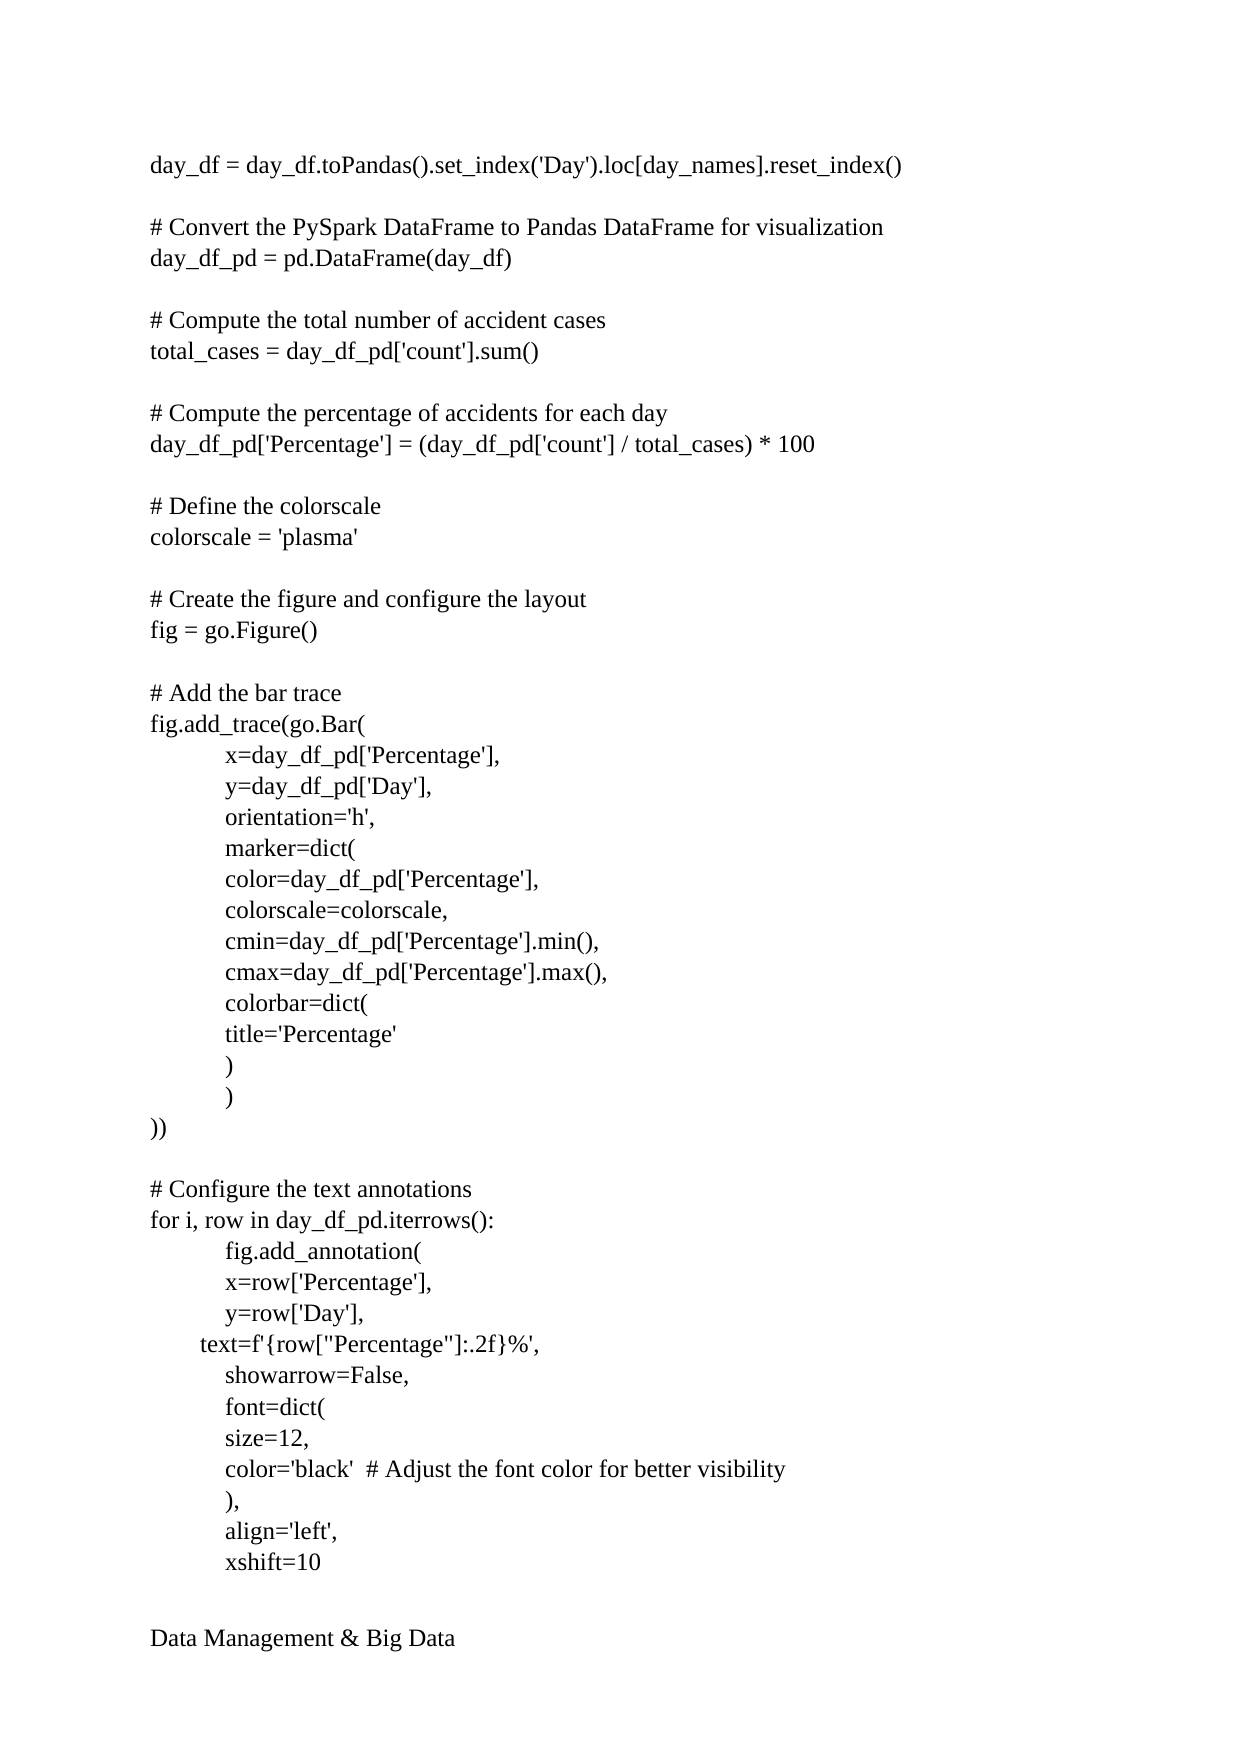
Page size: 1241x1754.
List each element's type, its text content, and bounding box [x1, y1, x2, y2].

text color='black' # Adjust the font color for better visibility [150, 1454, 1090, 1482]
text )) [150, 1112, 1090, 1141]
text cmax=day_df_pd['Percentage'].max(), [150, 957, 1090, 986]
text xshift=10 [150, 1547, 1090, 1576]
text fig.add_trace(go.Bar( [150, 709, 1090, 737]
text # Compute the percentage of accidents for each day [150, 398, 1090, 427]
text # Compute the total number of accident cases [150, 305, 1090, 334]
text size=12, [150, 1423, 1090, 1451]
text color=day_df_pd['Percentage'], [150, 864, 1090, 893]
text for i, row in day_df_pd.iterrows(): [150, 1205, 1090, 1234]
text showarrow=False, [150, 1361, 1090, 1389]
text day_df_pd = pd.DataFrame(day_df) [150, 243, 1090, 272]
text # Add the bar trace [150, 678, 1090, 706]
text align='left', [150, 1516, 1090, 1544]
text # Define the colorscale [150, 491, 1090, 520]
text text=f'{row["Percentage"]:.2f}%', [150, 1329, 1090, 1358]
text cmin=day_df_pd['Percentage'].min(), [150, 926, 1090, 955]
text # Convert the PySpark DataFrame to Pandas DataFrame for visualization [150, 212, 1090, 241]
text fig.add_annotation( [150, 1236, 1090, 1265]
text ) [150, 1050, 1090, 1079]
text colorscale = 'plasma' [150, 522, 1090, 551]
text day_df = day_df.toPandas().set_index('Day').loc[day_names].reset_index() [150, 150, 1090, 179]
text colorscale=colorscale, [150, 895, 1090, 924]
text fig = go.Figure() [150, 616, 1090, 644]
text title='Percentage' [150, 1019, 1090, 1048]
text # Create the figure and configure the layout [150, 584, 1090, 613]
text font=dict( [150, 1392, 1090, 1420]
text y=row['Day'], [150, 1298, 1090, 1327]
text orientation='h', [150, 802, 1090, 831]
text ), [150, 1485, 1090, 1513]
text colorbar=dict( [150, 988, 1090, 1017]
text day_df_pd['Percentage'] = (day_df_pd['count'] / total_cases) * 100 [150, 429, 1090, 458]
text ) [150, 1081, 1090, 1110]
text total_cases = day_df_pd['count'].sum() [150, 336, 1090, 365]
text marker=dict( [150, 833, 1090, 862]
text x=day_df_pd['Percentage'], [150, 740, 1090, 768]
text y=day_df_pd['Day'], [150, 771, 1090, 799]
text x=row['Percentage'], [150, 1267, 1090, 1296]
text # Configure the text annotations [150, 1174, 1090, 1203]
